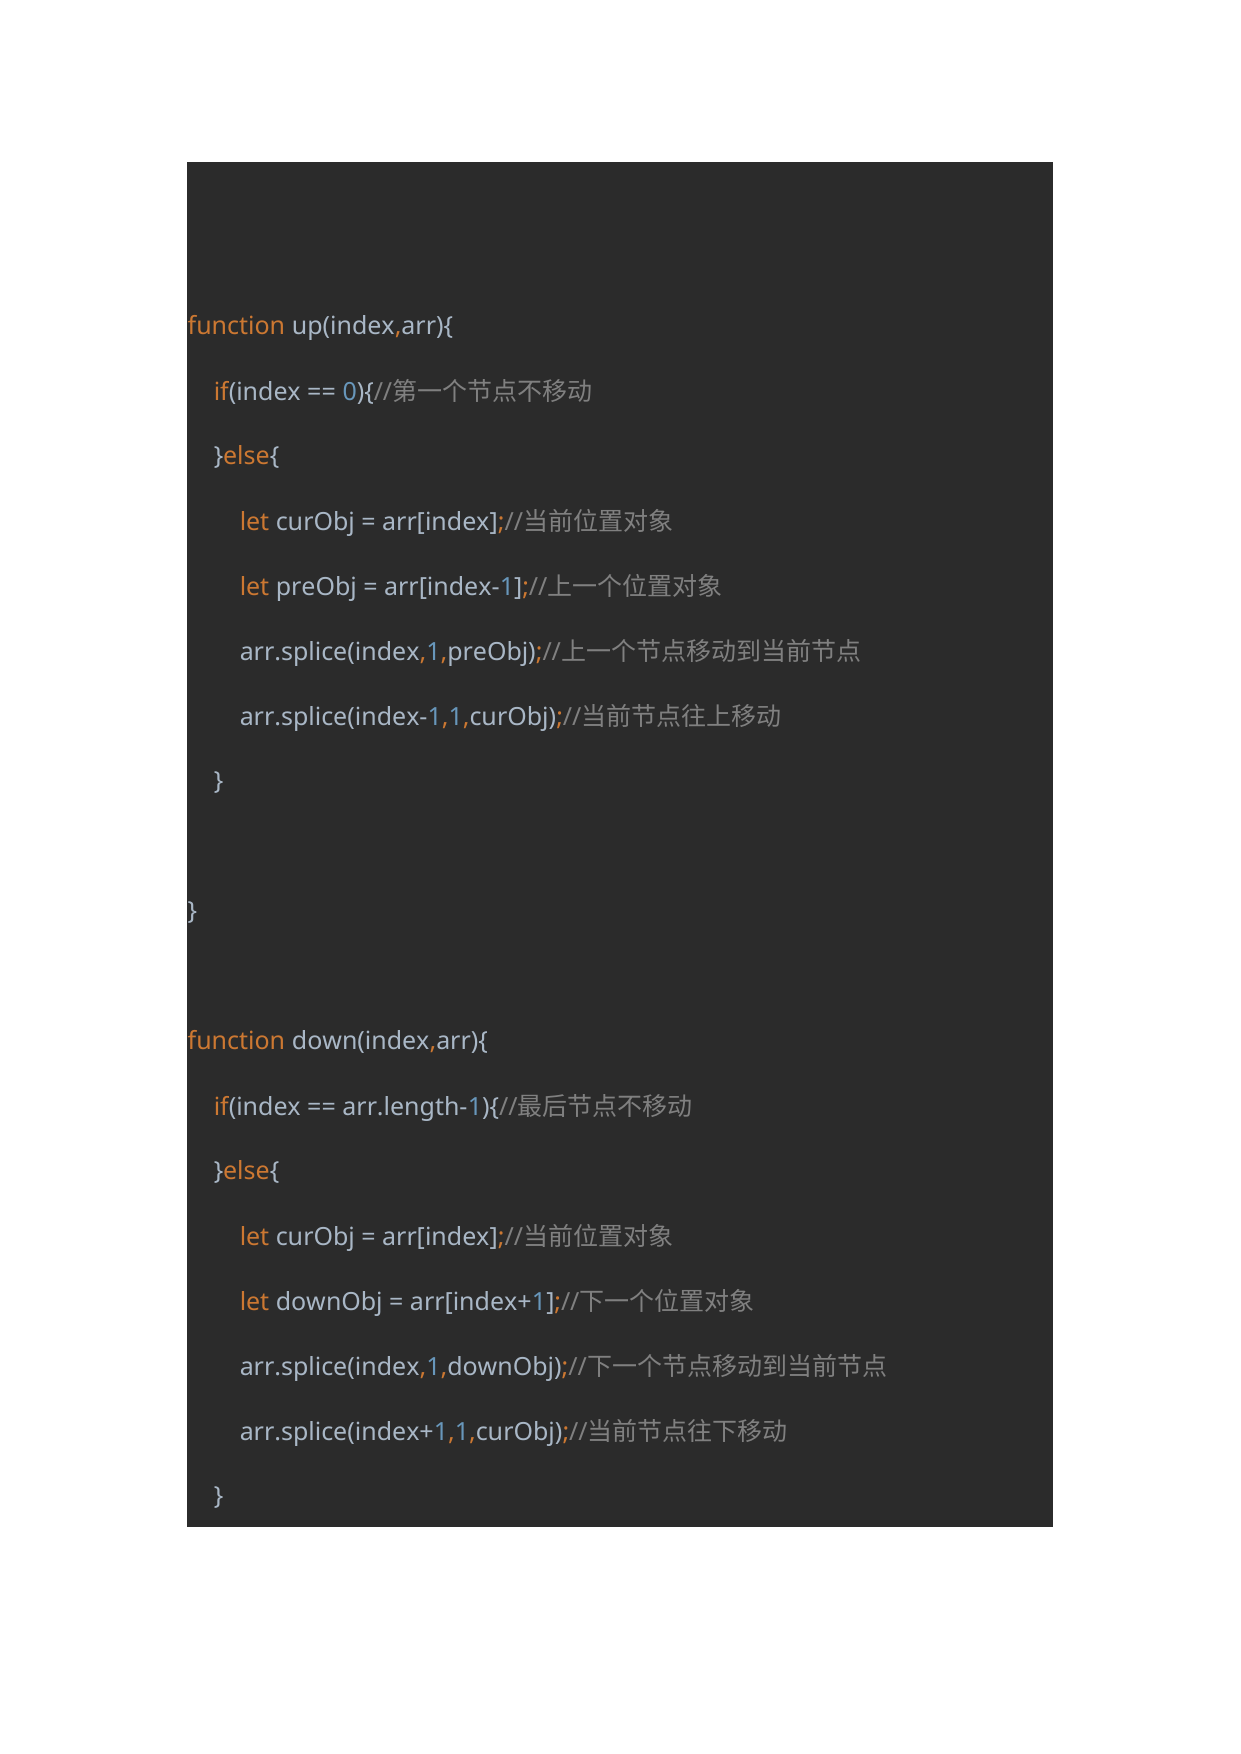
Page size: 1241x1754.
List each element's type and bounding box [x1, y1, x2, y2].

text [187, 162, 1053, 1527]
